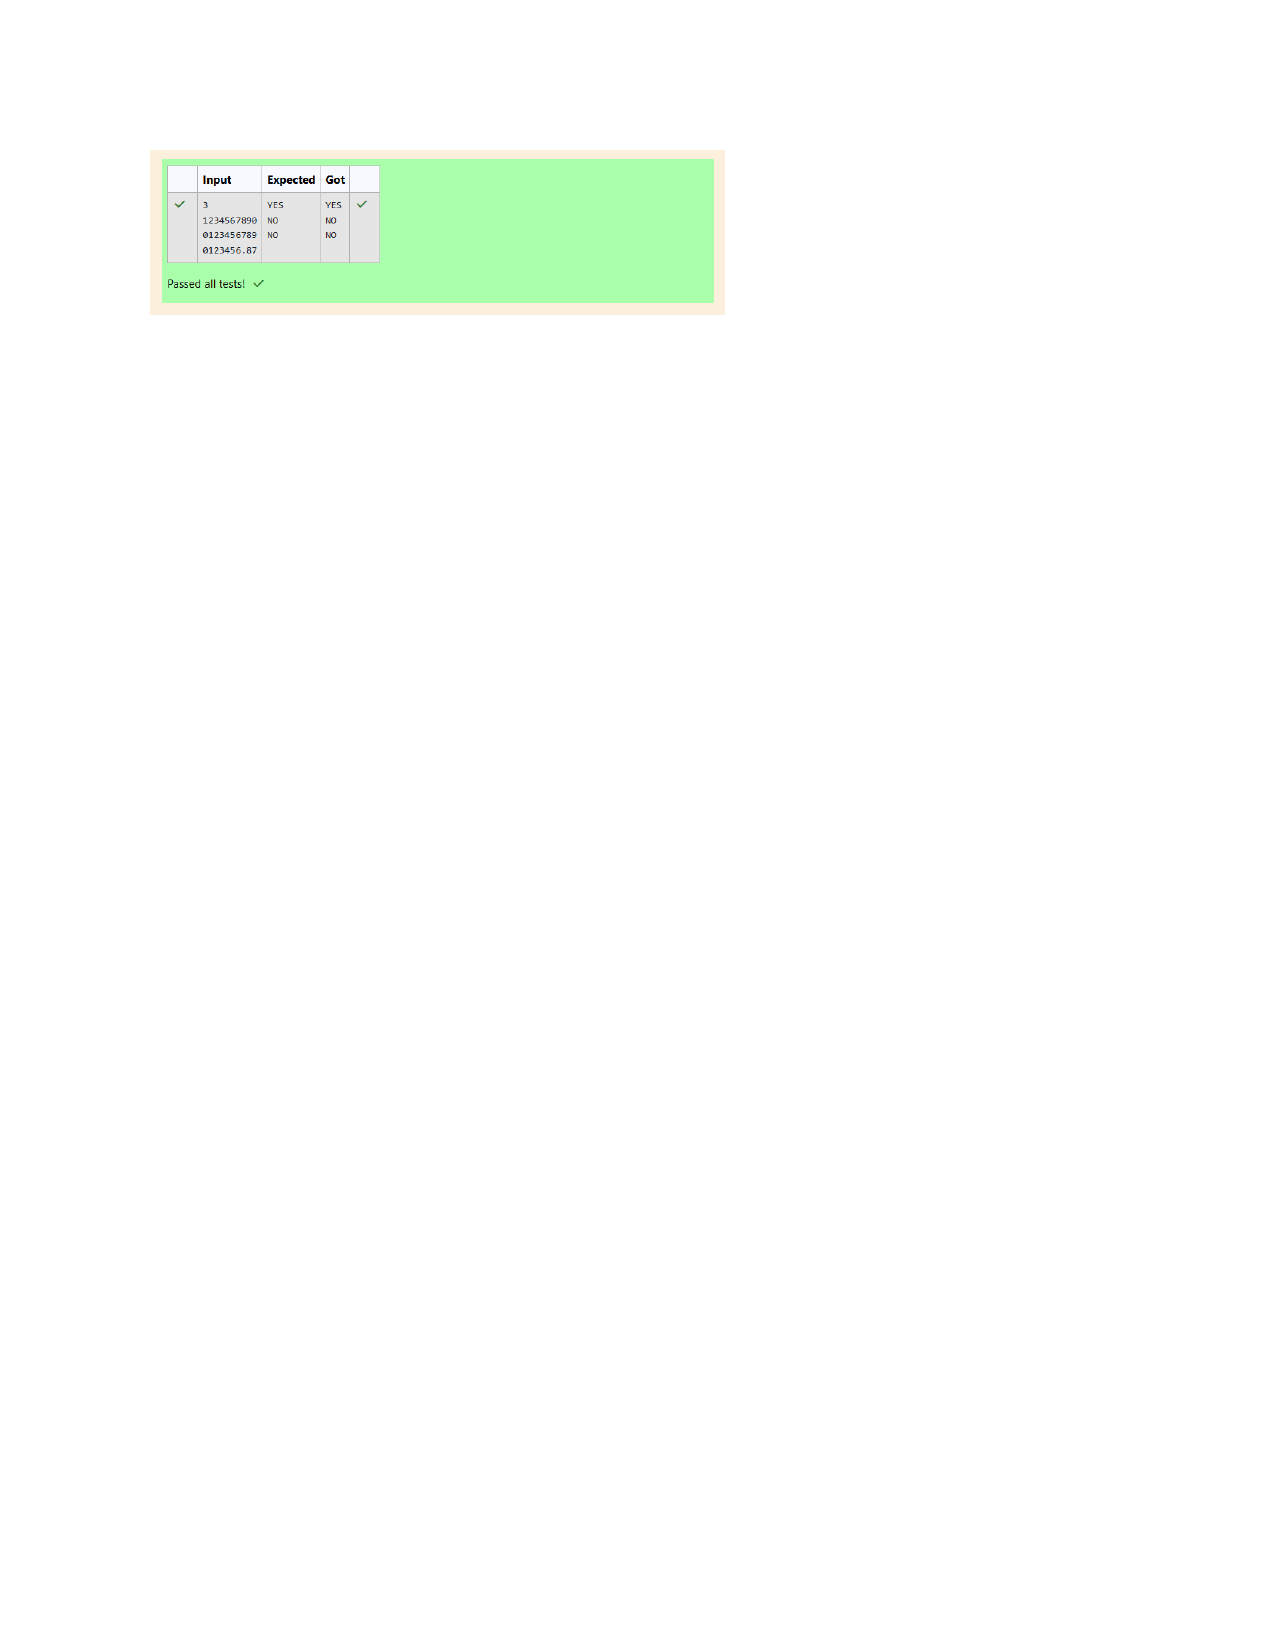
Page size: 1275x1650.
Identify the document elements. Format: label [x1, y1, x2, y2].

picture [150, 150, 725, 315]
